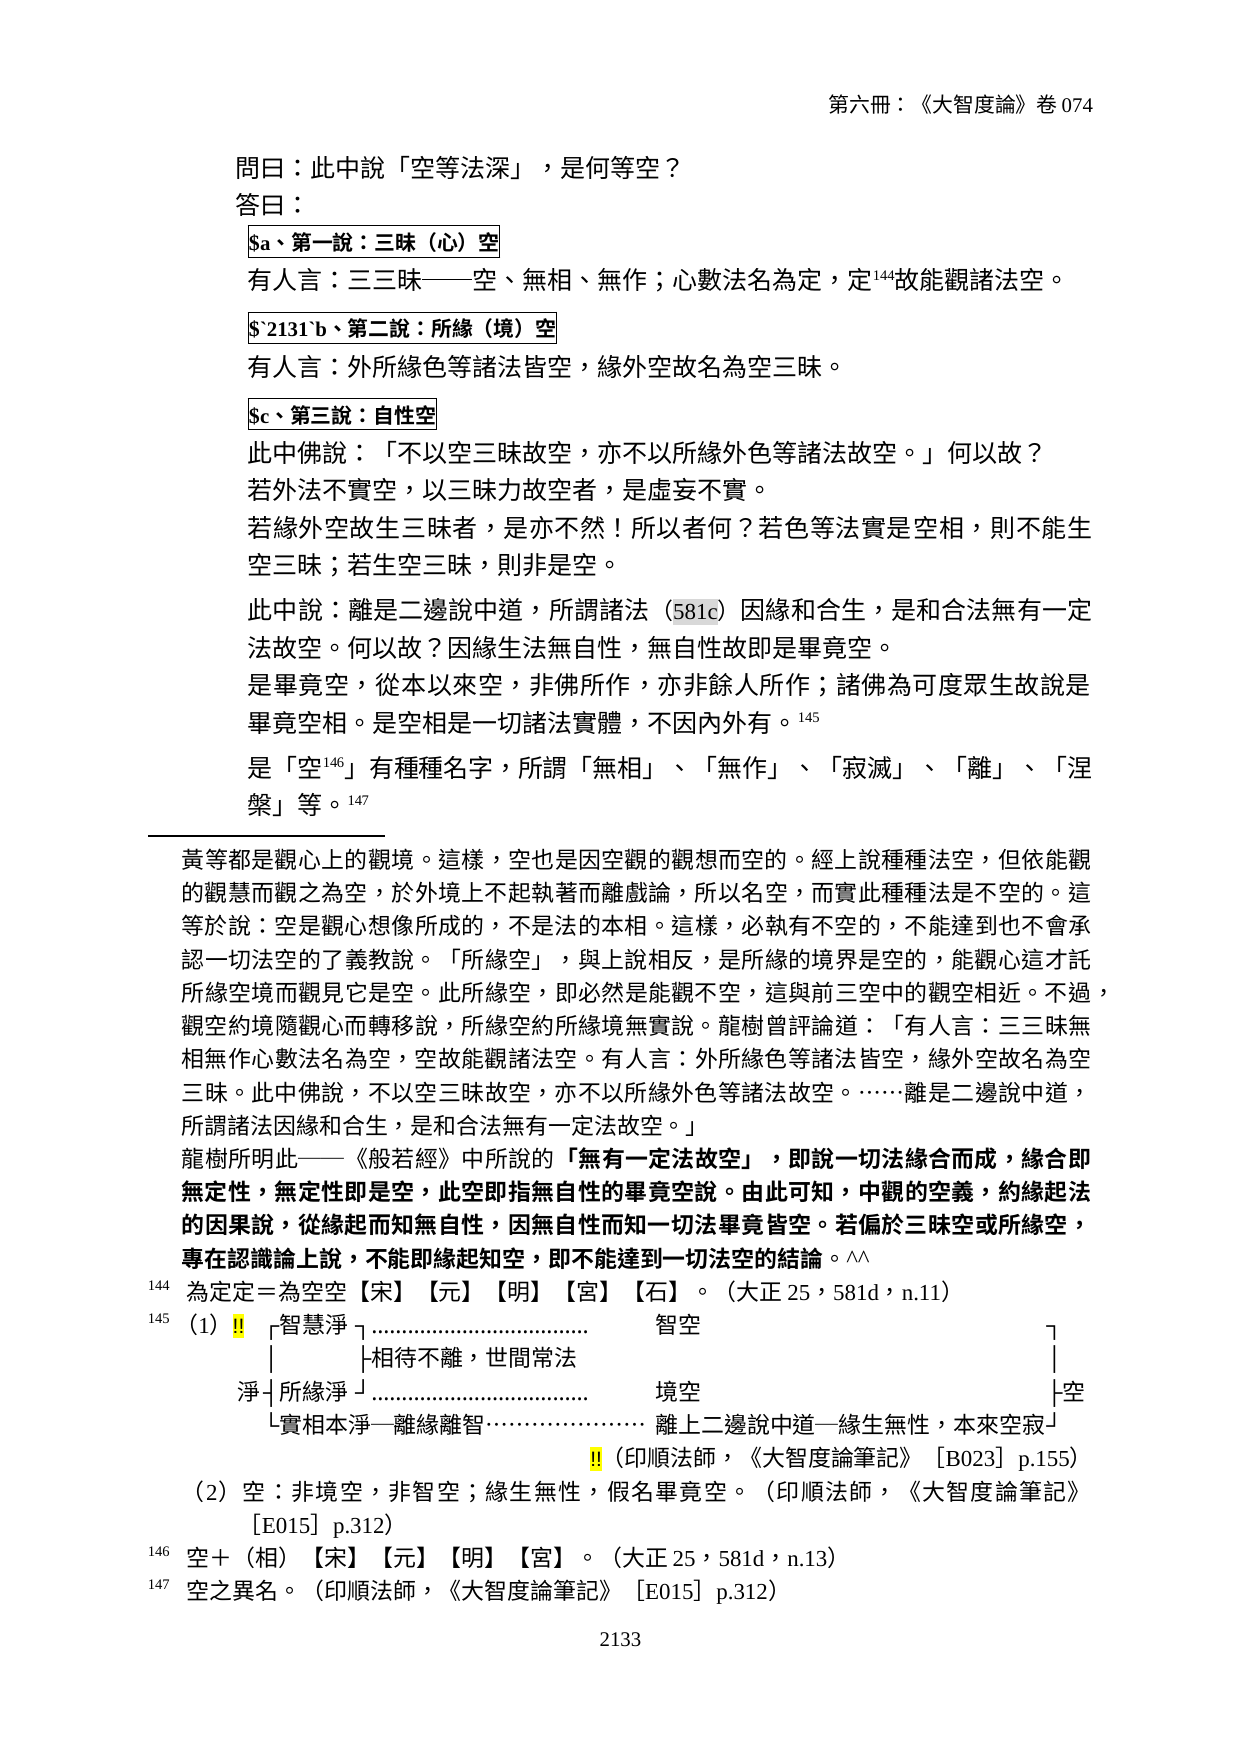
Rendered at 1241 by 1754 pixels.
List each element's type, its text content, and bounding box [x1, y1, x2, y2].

text 此中說：離是二邊說中道，所謂諸法（581c）因緣和合生，是和合法無有一定法故空。何以故？因緣生法無自性，無自性故即是畢竟空。 [248, 590, 1092, 665]
text 是「空」有種種名字，所謂「無相」、「無作」、「寂滅」、「離」、「涅槃」等。 [248, 748, 1092, 823]
text $c、第三說：自性空 [248, 395, 1092, 433]
text $`2131`b、第二說：所緣（境）空 [248, 309, 1092, 346]
text 答曰： [235, 185, 1092, 223]
text 問曰：此中說「空等法深」，是何等空？ [235, 148, 1092, 185]
text 若緣外空故生三昧者，是亦不然！所以者何？若色等法實是空相，則不能生空三昧；若生空三昧，則非是空。 [248, 508, 1092, 583]
text 此中佛說：「不以空三昧故空，亦不以所緣外色等諸法故空。」何以故？ [248, 433, 1092, 470]
text $a、第一說：三昧（心）空 [248, 223, 1092, 260]
text 是畢竟空，從本以來空，非佛所作，亦非餘人所作；諸佛為可度眾生故說是畢竟空相。是空相是一切諸法實體，不因內外有。 [248, 665, 1092, 740]
text 有人言：外所緣色等諸法皆空，緣外空故名為空三昧。 [248, 346, 1092, 384]
text 有人言：三三昧──空、無相、無作；心數法名為定，定故能觀諸法空。 [248, 260, 1092, 298]
text 若外法不實空，以三昧力故空者，是虛妄不實。 [248, 470, 1092, 508]
